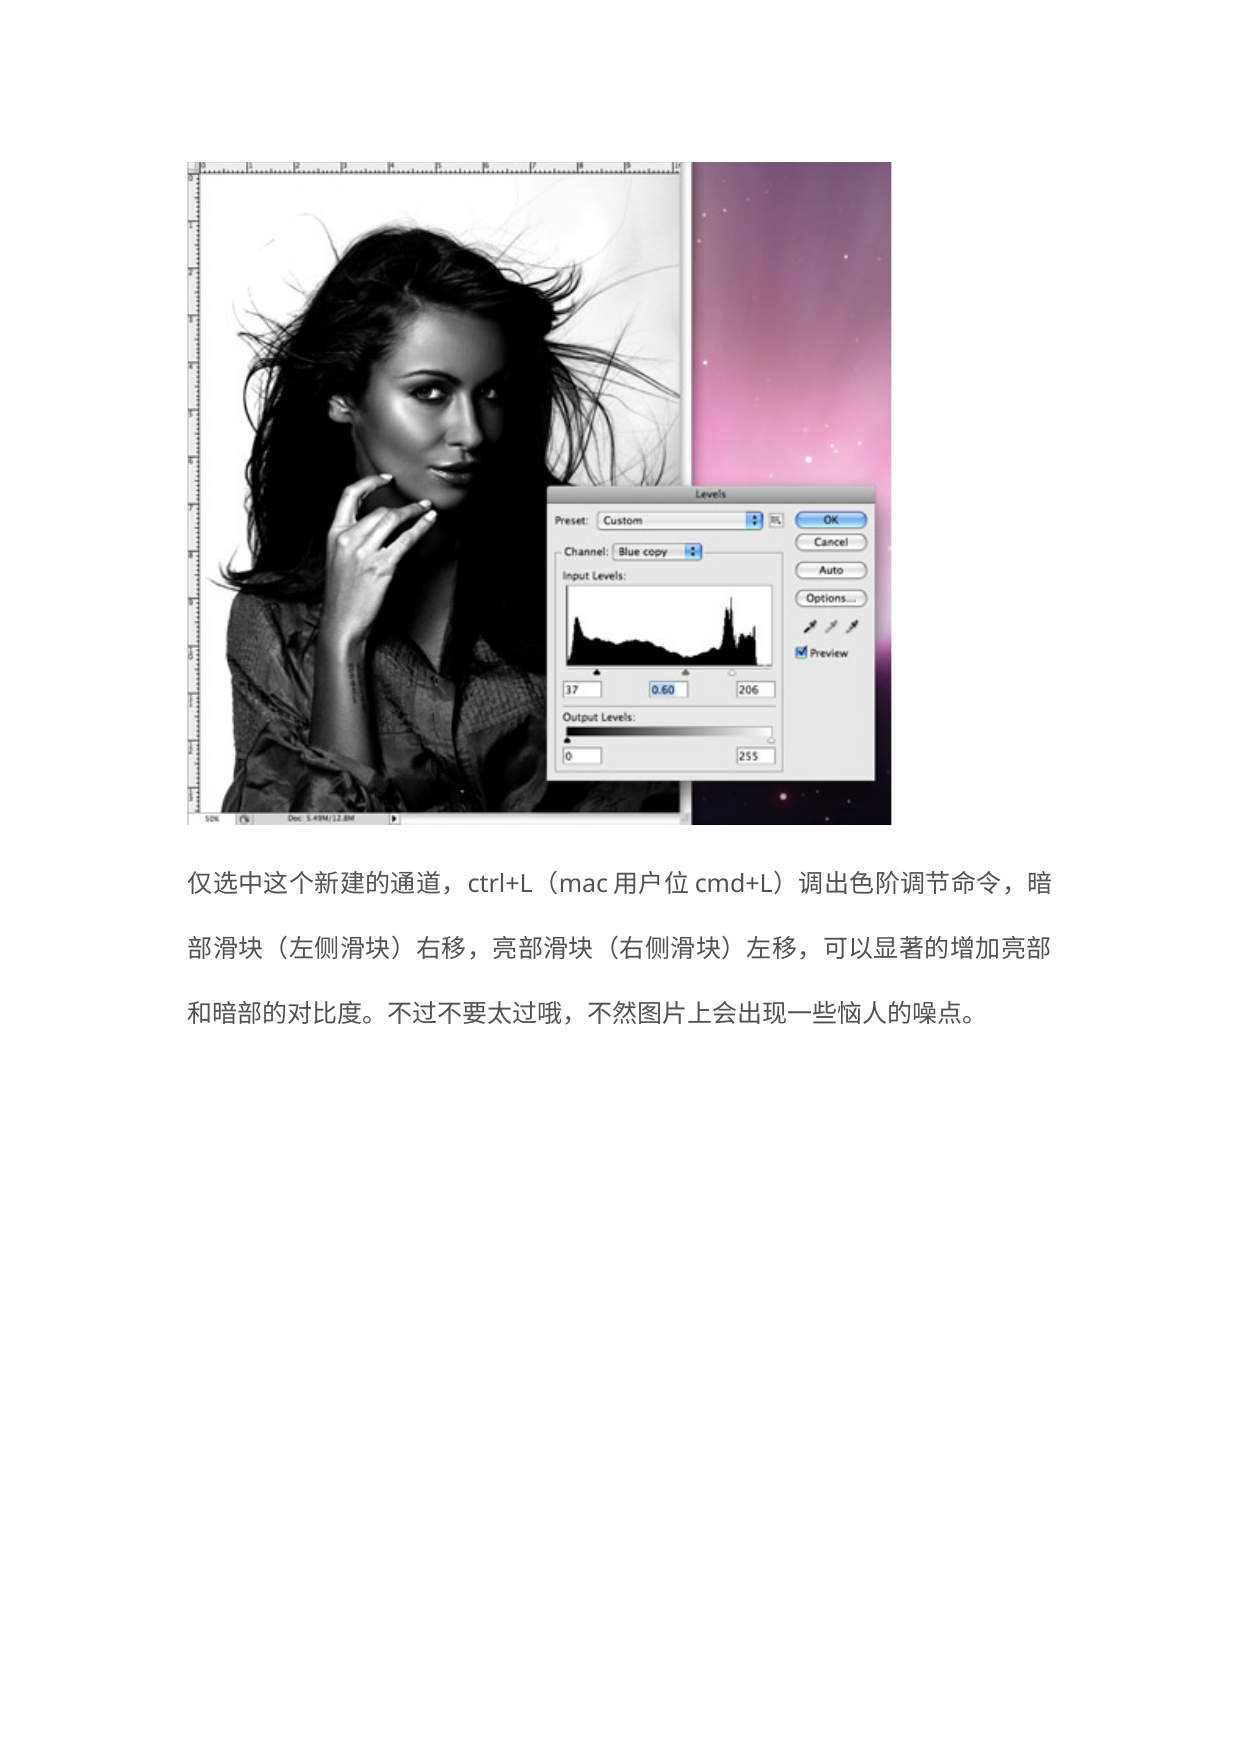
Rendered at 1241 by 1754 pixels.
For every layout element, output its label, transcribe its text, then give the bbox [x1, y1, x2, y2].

text 仅选中这个新建的通道，ctrl+L（mac用户位cmd+L）调出色阶调节命令，暗部滑块（左侧滑块）右移，亮部滑块（右侧滑块）左移，可以显著的增加亮部和暗部的对比度。不过不要太过哦，不然图片上会出现一些恼人的噪点。 [187, 849, 1053, 1044]
picture [187, 162, 892, 825]
